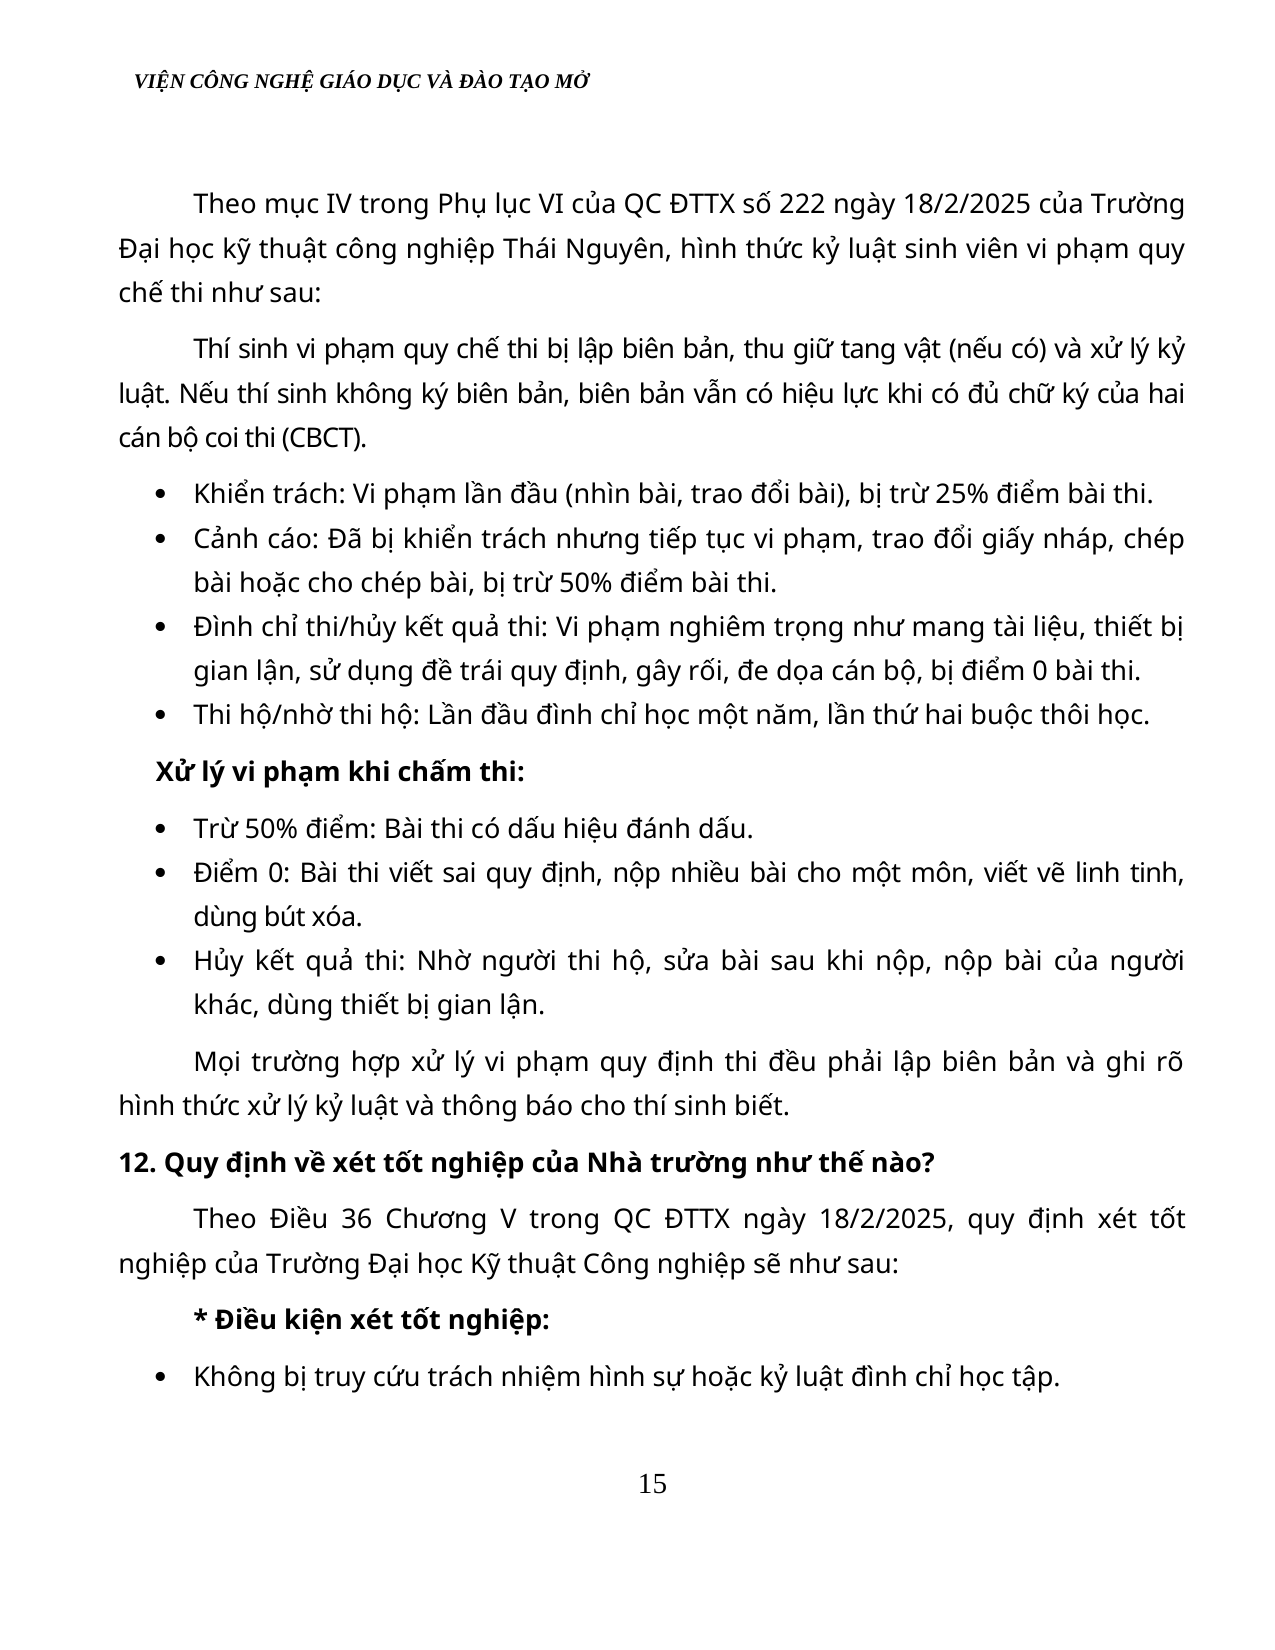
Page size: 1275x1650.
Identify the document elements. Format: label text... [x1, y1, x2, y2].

list Điểm 0: Bài thi viết sai quy định, nộp nhiều bài cho một môn, viết vẽ linh tinh, dùng bút xóa. [156, 853, 1186, 934]
list Cảnh cáo: Đã bị khiển trách nhưng tiếp tục vi phạm, trao đổi giấy nháp, chép bài hoặc cho chép bài, bị trừ 50% điểm bài thi. [156, 519, 1186, 600]
list Hủy kết quả thi: Nhờ người thi hộ, sửa bài sau khi nộp, nộp bài của người khác, dùng thiết bị gian lận. [156, 942, 1186, 1023]
list Khiển trách: Vi phạm lần đầu (nhìn bài, trao đổi bài), bị trừ 25% điểm bài thi. [156, 475, 1186, 512]
text 12. Quy định về xét tốt nghiệp của Nhà trường như thế nào? [118, 1143, 1186, 1180]
text Theo Điều 36 Chương V trong QC ĐTTX ngày 18/2/2025, quy định xét tốt nghiệp của Trường Đại học Kỹ thuật Công nghiệp sẽ như sau: [118, 1200, 1186, 1281]
text Mọi trường hợp xử lý vi phạm quy định thi đều phải lập biên bản và ghi rõ hình thức xử lý kỷ luật và thông báo cho thí sinh biết. [118, 1042, 1186, 1123]
list Trừ 50% điểm: Bài thi có dấu hiệu đánh dấu. [156, 809, 1186, 846]
list Đình chỉ thi/hủy kết quả thi: Vi phạm nghiêm trọng như mang tài liệu, thiết bị gian lận, sử dụng đề trái quy định, gây rối, đe dọa cán bộ, bị điểm 0 bài thi. [156, 607, 1186, 688]
text * Điều kiện xét tốt nghiệp: [118, 1301, 1186, 1338]
text Thí sinh vi phạm quy chế thi bị lập biên bản, thu giữ tang vật (nếu có) và xử lý kỷ luật. Nếu thí sinh không ký biên bản, biên bản vẫn có hiệu lực khi có đủ chữ ký của hai cán bộ coi thi (CBCT). [118, 330, 1186, 455]
text Xử lý vi phạm khi chấm thi: [118, 752, 1186, 789]
list Không bị truy cứu trách nhiệm hình sự hoặc kỷ luật đình chỉ học tập. [156, 1357, 1186, 1394]
text Theo mục IV trong Phụ lục VI của QC ĐTTX số 222 ngày 18/2/2025 của Trường Đại học kỹ thuật công nghiệp Thái Nguyên, hình thức kỷ luật sinh viên vi phạm quy chế thi như sau: [118, 185, 1186, 310]
list Thi hộ/nhờ thi hộ: Lần đầu đình chỉ học một năm, lần thứ hai buộc thôi học. [156, 696, 1186, 733]
